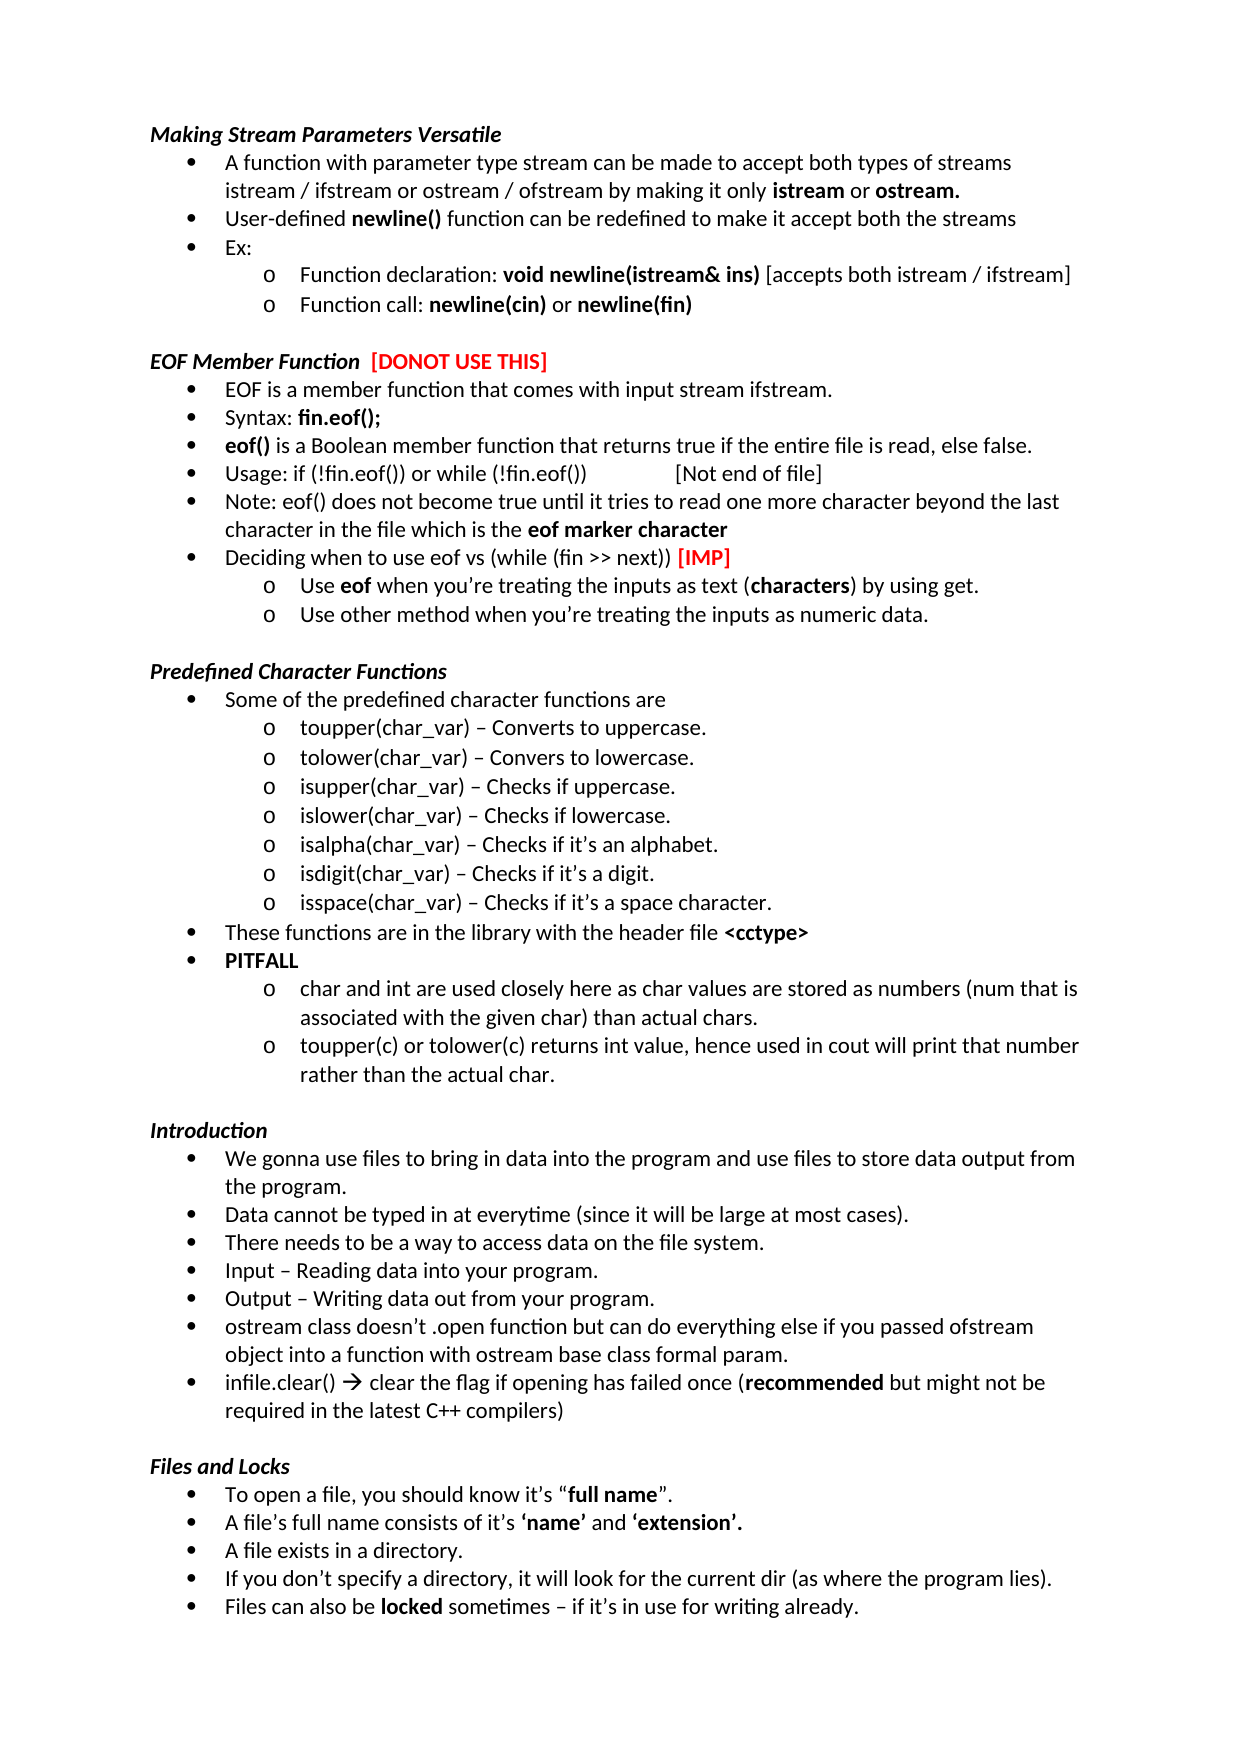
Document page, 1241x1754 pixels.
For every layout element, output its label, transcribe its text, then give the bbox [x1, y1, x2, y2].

list If you don’t specify a directory, it will look for the current dir (as where the program lies). [187, 1564, 1090, 1592]
list EOF is a member function that comes with input stream ifstream. [187, 375, 1090, 403]
list islower(char_var) – Checks if lowercase. [262, 801, 1090, 830]
list To open a file, you should know it’s “full name”. [187, 1480, 1090, 1508]
list Input – Reading data into your program. [187, 1256, 1090, 1284]
list eof() is a Boolean member function that returns true if the entire file is read, else false. [187, 431, 1090, 459]
list There needs to be a way to access data on the file system. [187, 1228, 1090, 1256]
list These functions are in the library with the header file <cctype> [187, 918, 1090, 946]
list PITFALL [187, 946, 1090, 974]
list A file’s full name consists of it’s ‘name’ and ‘extension’. [187, 1508, 1090, 1536]
list A function with parameter type stream can be made to accept both types of streams [187, 148, 1090, 177]
text Making Stream Parameters Versatile [150, 121, 1090, 148]
list Data cannot be typed in at everytime (since it will be large at most cases). [187, 1200, 1090, 1228]
list A file exists in a directory. [187, 1536, 1090, 1564]
list User-defined newline() function can be redefined to make it accept both the streams [187, 204, 1090, 233]
list Output – Writing data out from your program. [187, 1284, 1090, 1312]
list Note: eof() does not become true until it tries to read one more character beyond the last character in the file which is the eof marker character [187, 487, 1090, 543]
list Function declaration: void newline(istream& ins) [accepts both istream / ifstream] [262, 261, 1090, 290]
list Function call: newline(cin) or newline(fin) [262, 290, 1090, 319]
list We gonna use files to bring in data into the program and use files to store data output from the program. [187, 1144, 1090, 1200]
list Some of the predefined character functions are [187, 686, 1090, 713]
list isspace(char_var) – Checks if it’s a space character. [262, 888, 1090, 918]
list isdigit(char_var) – Checks if it’s a digit. [262, 859, 1090, 888]
list tolower(char_var) – Convers to lowercase. [262, 743, 1090, 772]
text Predefined Character Functions [150, 657, 1090, 686]
list infile.clear() clear the flag if opening has failed once (recommended but might not be required in the latest C++ compilers) [187, 1368, 1090, 1424]
list Use other method when you’re treating the inputs as numeric data. [262, 600, 1090, 629]
list istream / ifstream or ostream / ofstream by making it only istream or ostream. [225, 177, 1090, 204]
list Syntax: fin.eof(); [187, 403, 1090, 431]
list ostream class doesn’t .open function but can do everything else if you passed ofstream object into a function with ostream base class formal param. [187, 1312, 1090, 1368]
text EOF Member Function [DONOT USE THIS] [150, 347, 1090, 375]
list Files can also be locked sometimes – if it’s in use for writing already. [187, 1592, 1090, 1621]
text Files and Locks [150, 1452, 1090, 1480]
list toupper(c) or tolower(c) returns int value, hence used in cout will print that number rather than the actual char. [262, 1031, 1090, 1088]
text Introduction [150, 1116, 1090, 1144]
list toupper(char_var) – Converts to uppercase. [262, 713, 1090, 743]
list Ex: [187, 233, 1090, 261]
list char and int are used closely here as char values are stored as numbers (num that is associated with the given char) than actual chars. [262, 974, 1090, 1031]
list Usage: if (!fin.eof()) or while (!fin.eof()) [Not end of file] [187, 459, 1090, 487]
list Use eof when you’re treating the inputs as text (characters) by using get. [262, 571, 1090, 600]
list isupper(char_var) – Checks if uppercase. [262, 772, 1090, 801]
list Deciding when to use eof vs (while (fin >> next)) [IMP] [187, 543, 1090, 571]
list isalpha(char_var) – Checks if it’s an alphabet. [262, 830, 1090, 859]
